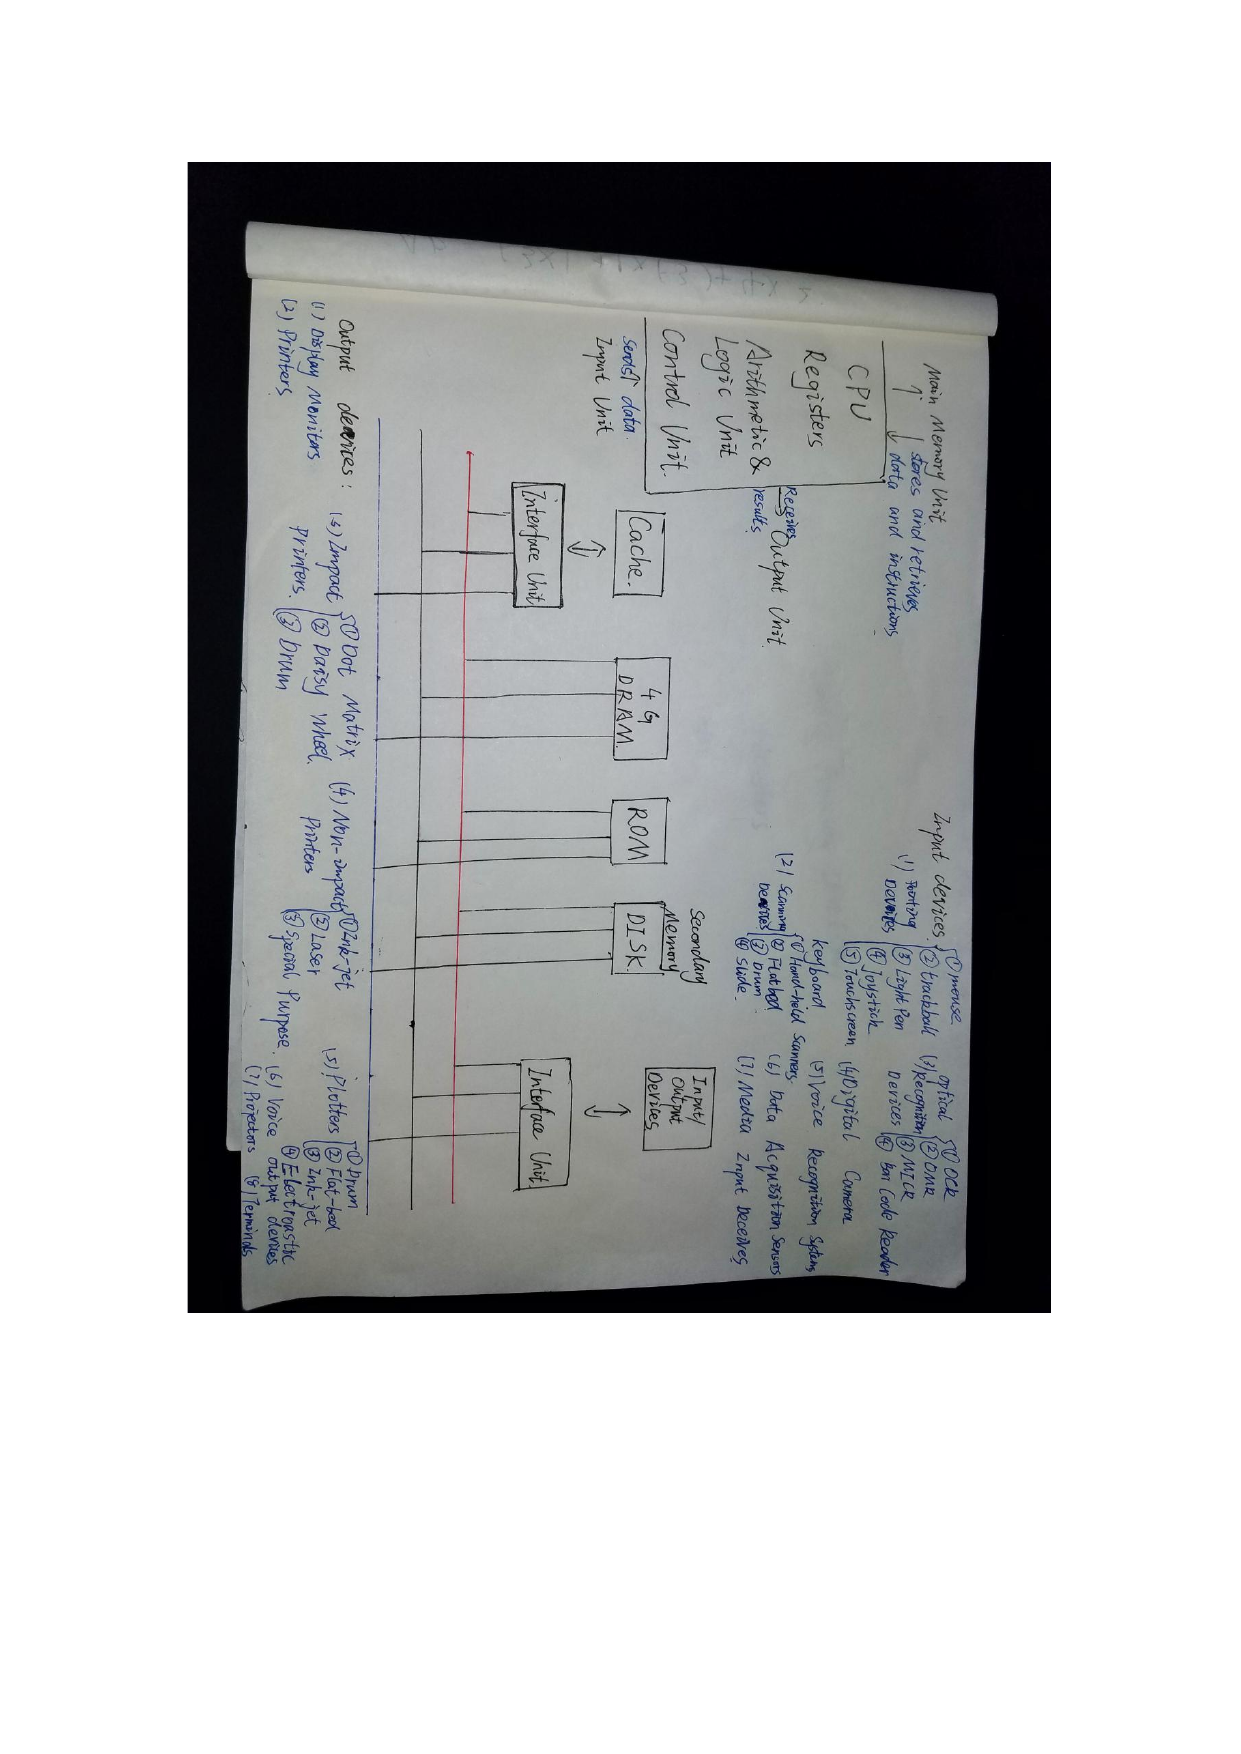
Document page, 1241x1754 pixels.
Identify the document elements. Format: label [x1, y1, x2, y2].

picture [187, 162, 1051, 1313]
